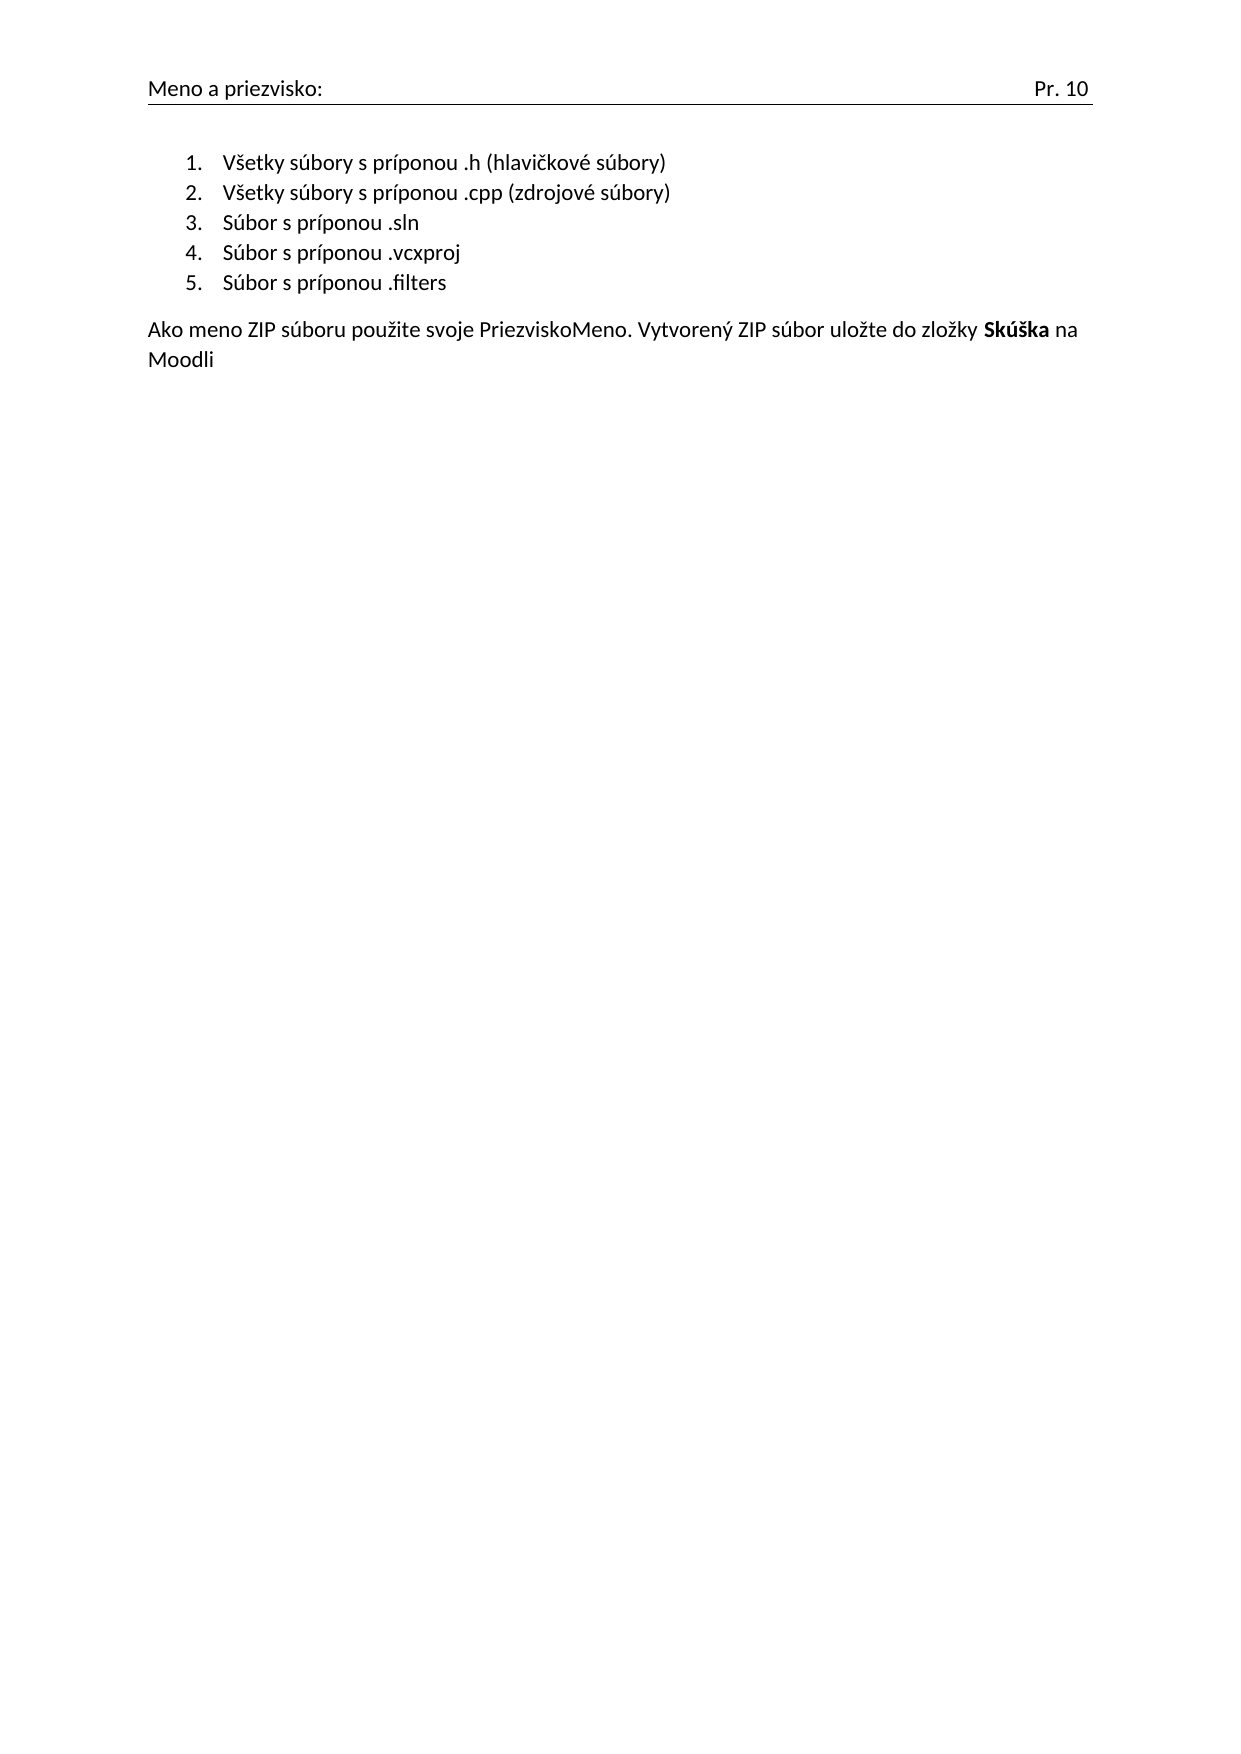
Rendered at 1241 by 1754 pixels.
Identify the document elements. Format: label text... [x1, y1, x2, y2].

text Ako meno ZIP súboru použite svoje PriezviskoMeno. Vytvorený ZIP súbor uložte do zložky Skúška na Moodli [148, 315, 1093, 373]
list Všetky súbory s príponou .h (hlavičkové súbory) [185, 148, 1093, 176]
list Súbor s príponou .vcxproj [185, 238, 1093, 266]
list Súbor s príponou .sln [185, 208, 1093, 236]
list Súbor s príponou .filters [185, 268, 1093, 296]
list Všetky súbory s príponou .cpp (zdrojové súbory) [185, 178, 1093, 206]
